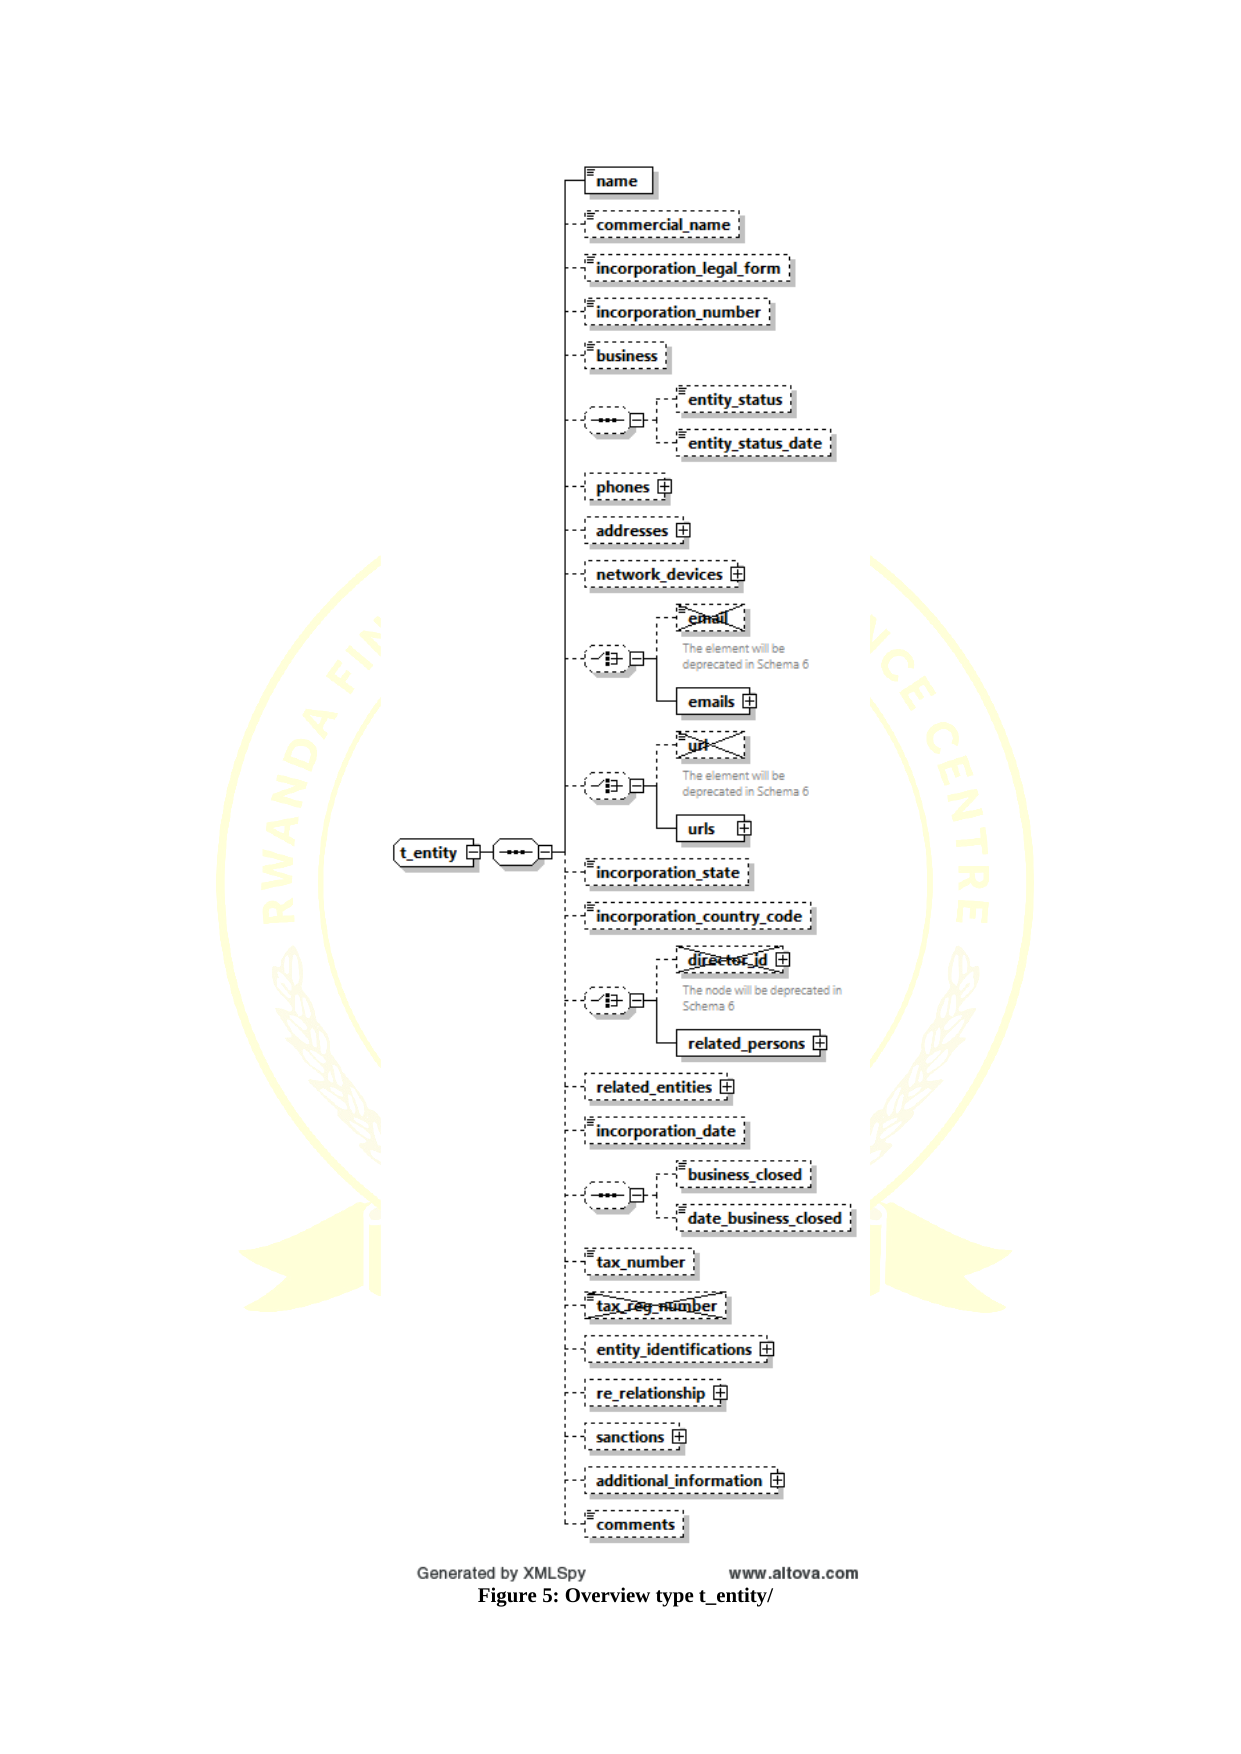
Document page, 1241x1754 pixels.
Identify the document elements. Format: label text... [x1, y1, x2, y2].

picture [380, 160, 870, 1583]
text Figure 5: Overview type t_entity/ [62, 1583, 1188, 1607]
